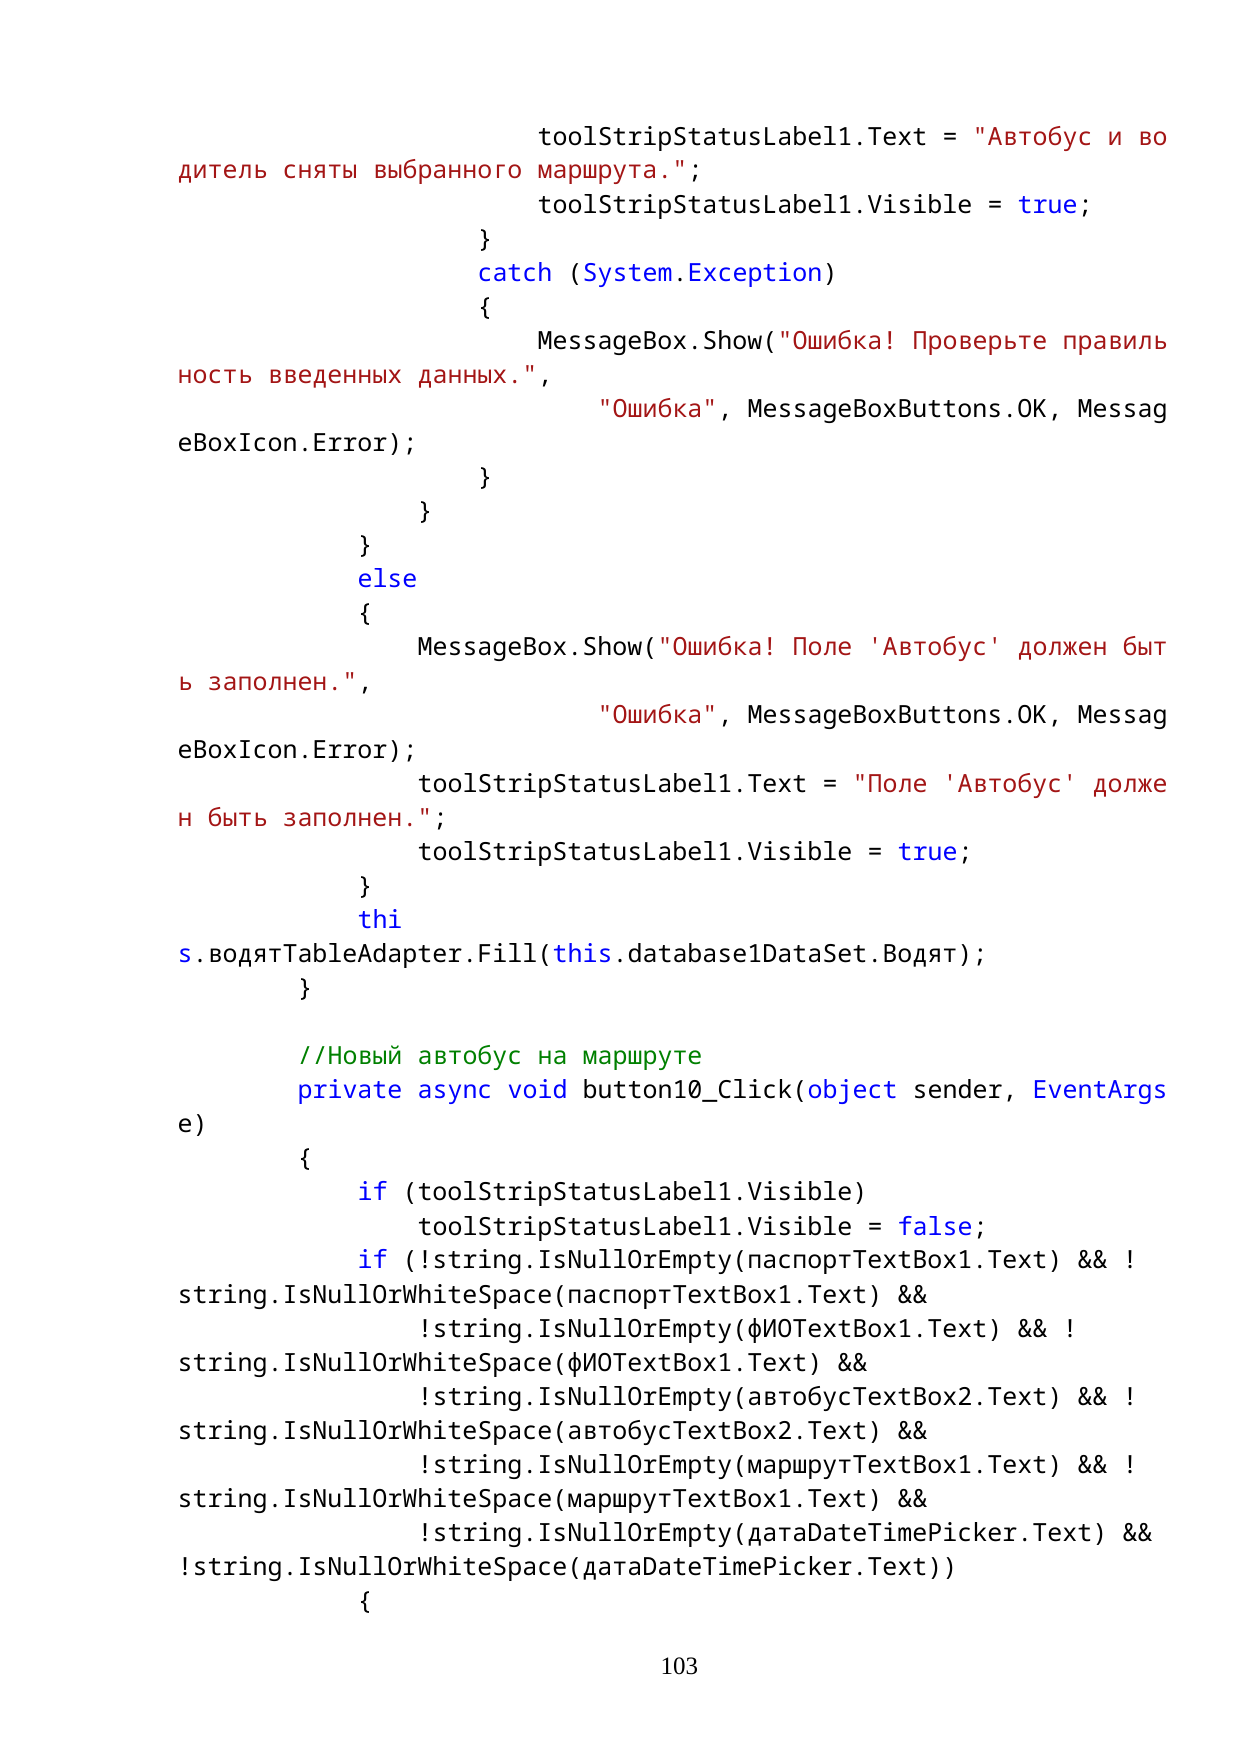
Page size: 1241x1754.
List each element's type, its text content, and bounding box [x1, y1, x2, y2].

text if (toolStripStatusLabel1.Visible) [177, 1174, 1181, 1208]
text toolStripStatusLabel1.Text = "Автобус и водитель сняты выбранного маршрута."; [177, 118, 1181, 186]
text "Ошибка", MessageBoxButtons.OK, MessageBoxIcon.Error); [177, 391, 1181, 459]
text toolStripStatusLabel1.Visible = true; [177, 833, 1181, 867]
text } [177, 867, 1181, 902]
text { [177, 1583, 1181, 1617]
text toolStripStatusLabel1.Visible = true; [177, 186, 1181, 220]
text !string.IsNullOrEmpty(маршрутTextBox1.Text) && !string.IsNullOrWhiteSpace(маршрутTextBox1.Text) && [177, 1447, 1181, 1515]
text } [177, 220, 1181, 254]
text if (!string.IsNullOrEmpty(паспортTextBox1.Text) && !string.IsNullOrWhiteSpace(паспортTextBox1.Text) && [177, 1242, 1181, 1310]
text { [177, 595, 1181, 629]
text } [177, 459, 1181, 493]
text !string.IsNullOrEmpty(датаDateTimePicker.Text) && !string.IsNullOrWhiteSpace(датаDateTimePicker.Text)) [177, 1515, 1181, 1583]
text } [177, 970, 1181, 1004]
text this.водятTableAdapter.Fill(this.database1DataSet.Водят); [177, 902, 1181, 970]
text MessageBox.Show("Oшибка! Проверьте правильность введенных данных.", [177, 322, 1181, 391]
text else [177, 561, 1181, 595]
text //Новый автобус на маршруте [177, 1038, 1181, 1072]
text toolStripStatusLabel1.Visible = false; [177, 1208, 1181, 1242]
text !string.IsNullOrEmpty(автобусTextBox2.Text) && !string.IsNullOrWhiteSpace(автобусTextBox2.Text) && [177, 1378, 1181, 1447]
text private async void button10_Click(object sender, EventArgs e) [177, 1072, 1181, 1140]
text } [177, 493, 1181, 527]
text MessageBox.Show("Oшибка! Полe 'Автобус' должен быть заполнен.", [177, 629, 1181, 697]
text catch (System.Exception) [177, 254, 1181, 288]
text toolStripStatusLabel1.Text = "Полe 'Автобус' должен быть заполнен."; [177, 765, 1181, 833]
text !string.IsNullOrEmpty(фИОTextBox1.Text) && !string.IsNullOrWhiteSpace(фИОTextBox1.Text) && [177, 1310, 1181, 1378]
text { [177, 1140, 1181, 1174]
text "Ошибка", MessageBoxButtons.OK, MessageBoxIcon.Error); [177, 697, 1181, 765]
text } [177, 527, 1181, 561]
text { [177, 288, 1181, 322]
